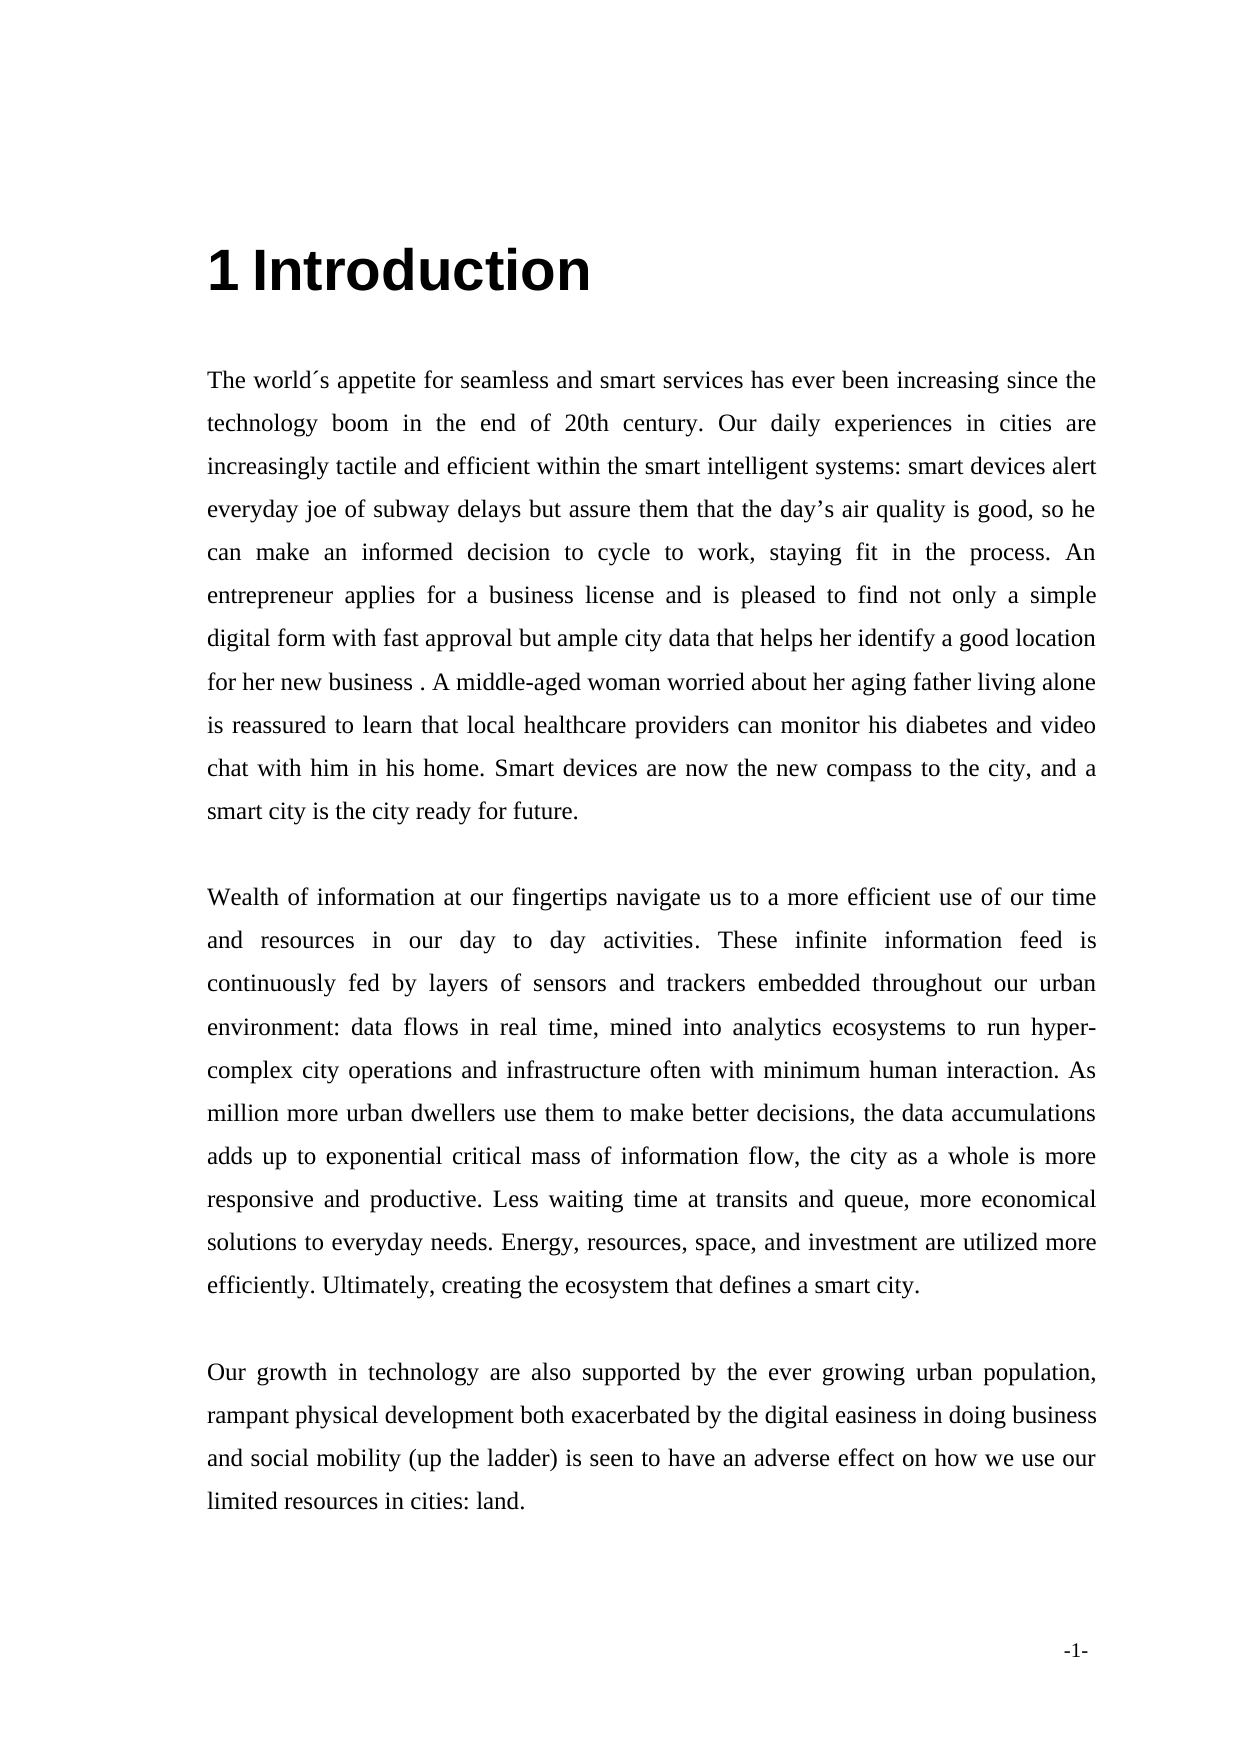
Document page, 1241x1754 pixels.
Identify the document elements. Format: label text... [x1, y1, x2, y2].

text Our growth in technology are also supported by the ever growing urban population, rampant physical development both exacerbated by the digital easiness in doing business and social mobility (up the ladder) is seen to have an adverse effect on how we use our limited resources in cities: land. [207, 1357, 1097, 1515]
subtitle Introduction [207, 235, 1092, 302]
text The world´s appetite for seamless and smart services has ever been increasing since the technology boom in the end of 20th century. Our daily experiences in cities are increasingly tactile and efficient within the smart intelligent systems: smart devices alert everyday joe of subway delays but assure them that the day’s air quality is good, so he can make an informed decision to cycle to work, staying fit in the process. An entrepreneur applies for a business license and is pleased to find not only a simple digital form with fast approval but ample city data that helps her identify a good location for her new business . A middle-aged woman worried about her aging father living alone is reassured to learn that local healthcare providers can monitor his diabetes and video chat with him in his home. Smart devices are now the new compass to the city, and a smart city is the city ready for future. [207, 365, 1097, 825]
text Wealth of information at our fingertips navigate us to a more efficient use of our time and resources in our day to day activities. These infinite information feed is continuously fed by layers of sensors and trackers embedded throughout our urban environment: data flows in real time, mined into analytics ecosystems to run hyper-complex city operations and infrastructure often with minimum human interaction. As million more urban dwellers use them to make better decisions, the data accumulations adds up to exponential critical mass of information flow, the city as a whole is more responsive and productive. Less waiting time at transits and queue, more economical solutions to everyday needs. Energy, resources, space, and investment are utilized more efficiently. Ultimately, creating the ecosystem that defines a smart city. [207, 882, 1097, 1299]
